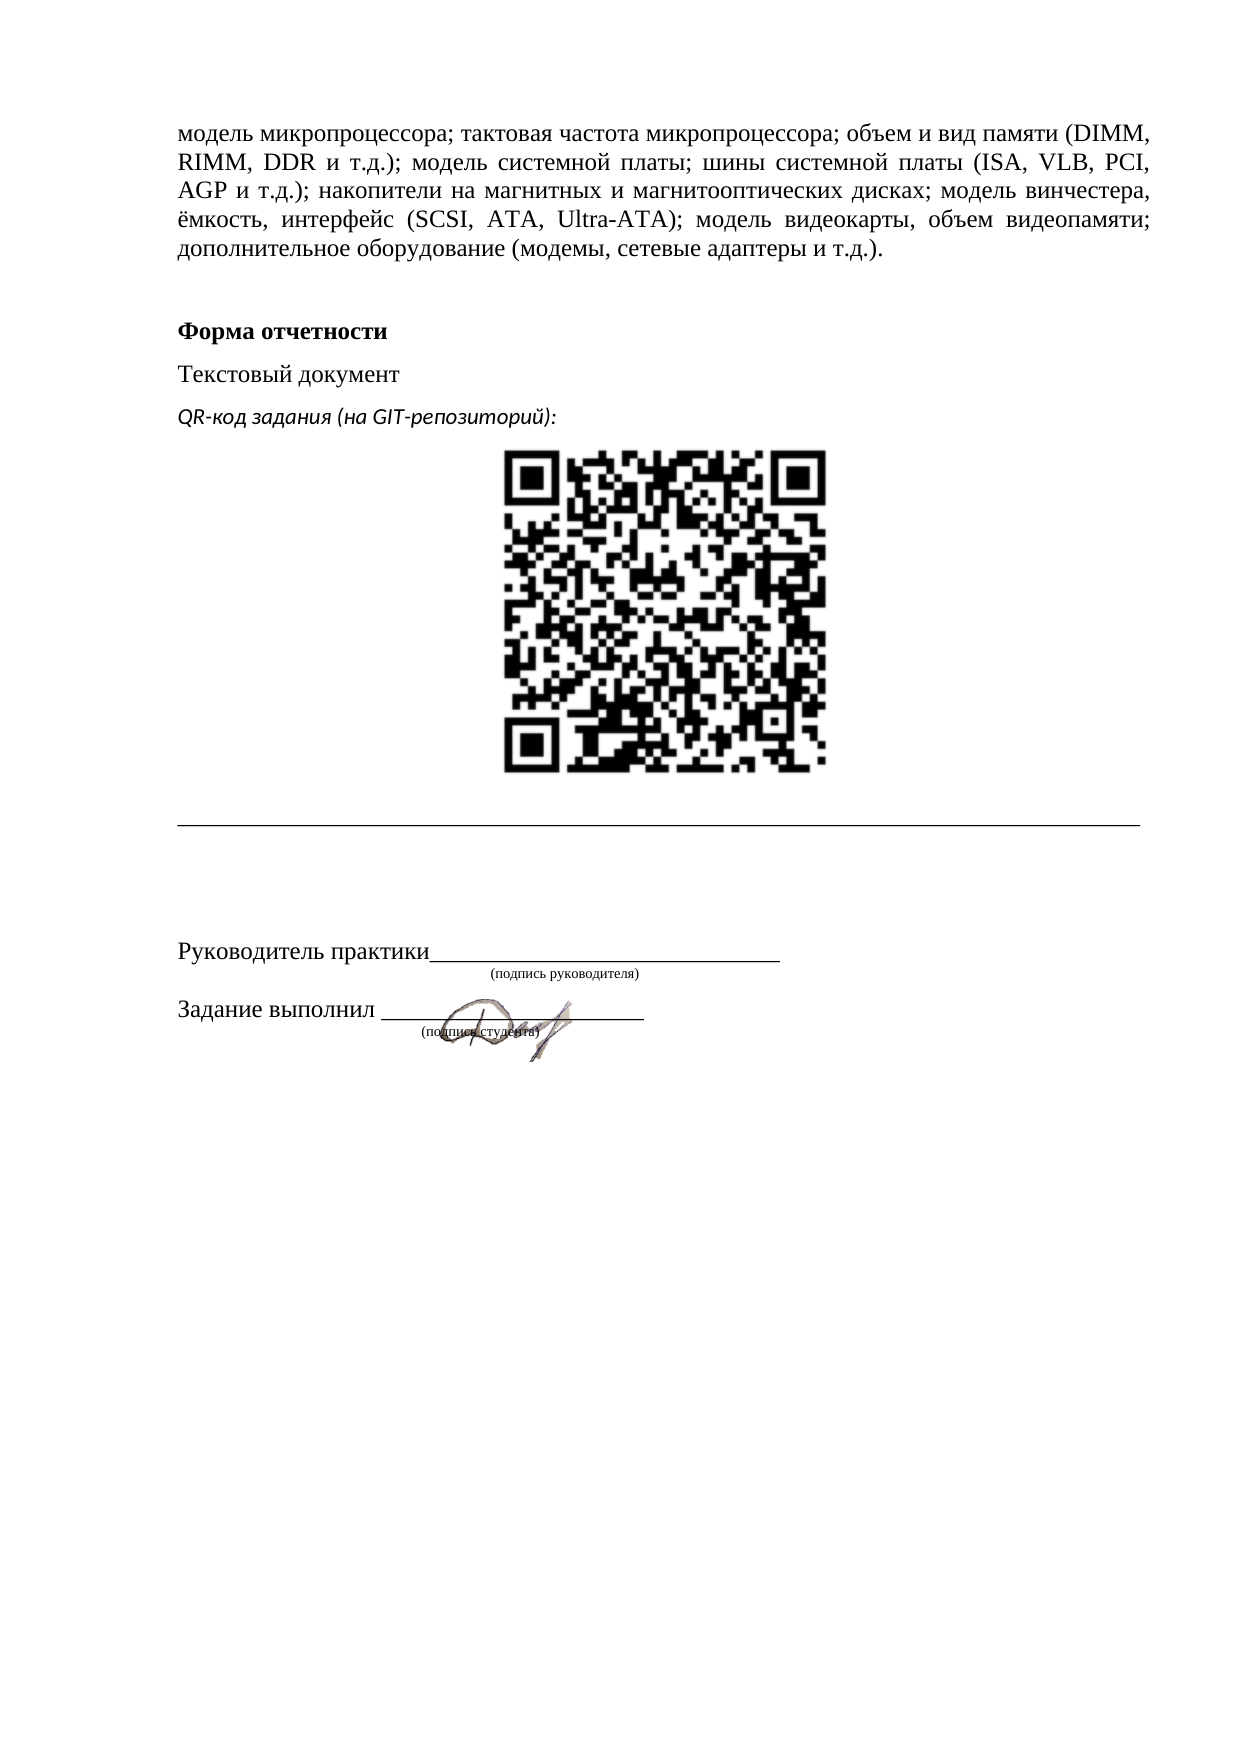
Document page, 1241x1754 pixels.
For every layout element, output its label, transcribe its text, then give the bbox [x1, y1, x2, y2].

text (подпись руководителя) [177, 965, 1152, 994]
text модель микропроцессора; тактовая частота микропроцессора; объем и вид памяти (DIMM, RIMM, DDR и т.д.); модель системной платы; шины системной платы (ISA, VLB, PCI, AGP и т.д.); накопители на магнитных и магнитооптических дисках; модель винчестера, ёмкость, интерфейс (SCSI, ATA, Ultra-ATA); модель видеокарты, объем видеопамяти; дополнительное оборудование (модемы, сетевые адаптеры и т.д.). [177, 118, 1152, 262]
text QR-код задания (на GIT-репозиторий): [177, 402, 1152, 430]
text Форма отчетности [177, 316, 1152, 344]
picture [437, 1051, 587, 1062]
text Текстовый документ [177, 359, 1152, 388]
picture [486, 443, 843, 801]
text _____________________________________________________________________________ [177, 800, 1152, 829]
text Задание выполнил _____________________ [177, 994, 1152, 1022]
text (подпись студента) [177, 1022, 1152, 1051]
text Руководитель практики____________________________ [177, 936, 1152, 965]
